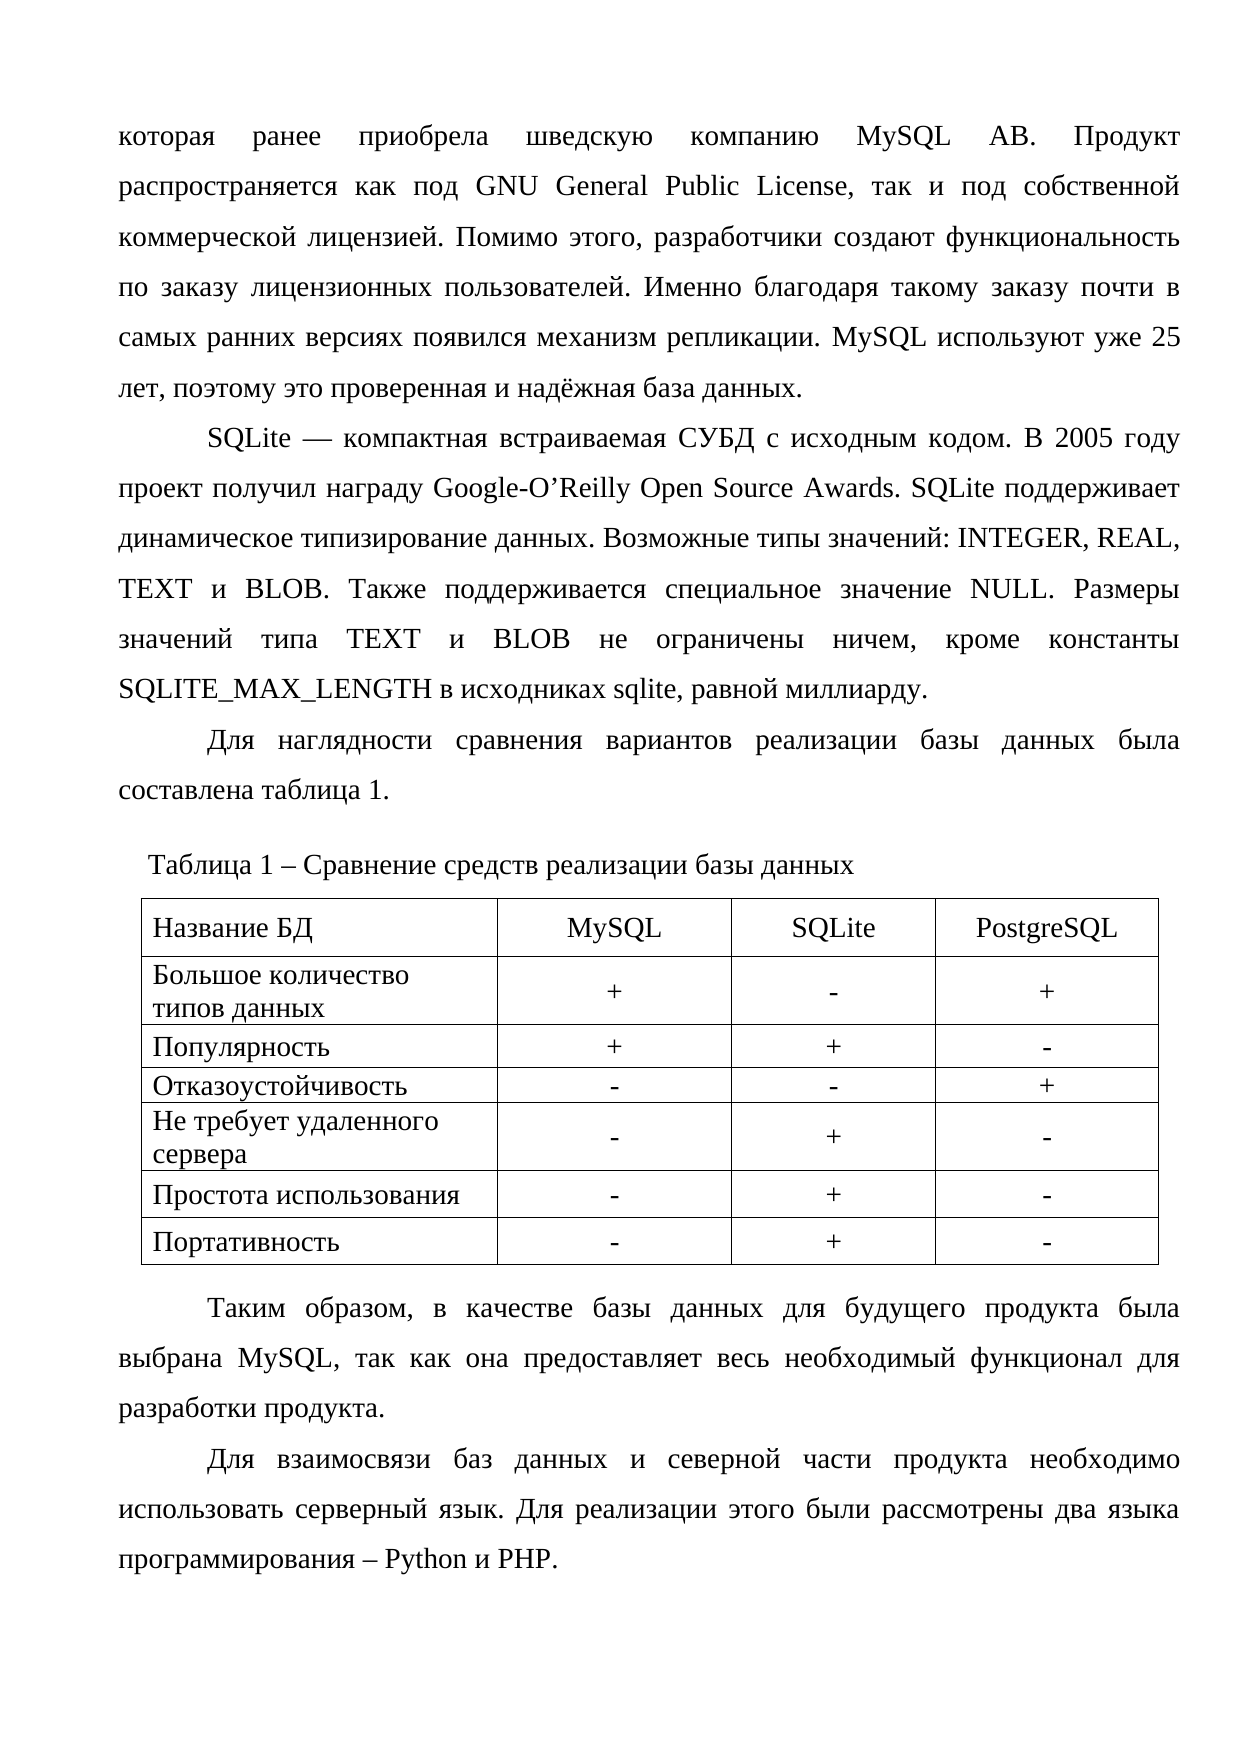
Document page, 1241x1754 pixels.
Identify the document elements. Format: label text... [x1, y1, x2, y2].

table_header Название БД [142, 899, 497, 956]
text SQLite — компактная встраиваемая СУБД с исходным кодом. В 2005 году проект получил награду Google-O’Reilly Open Source Awards. SQLite поддерживает динамическое типизирование данных. Возможные типы значений: INTEGER, REAL, TEXT и BLOB. Также поддерживается специальное значение NULL. Размеры значений типа TEXT и BLOB не ограничены ничем, кроме константы SQLITE_MAX_LENGTH в исходниках sqlite, равной миллиарду. [118, 420, 1181, 705]
table_cell + [732, 1103, 935, 1170]
text Для взаимосвязи баз данных и северной части продукта необходимо использовать серверный язык. Для реализации этого были рассмотрены два языка программирования – Python и PHP. [118, 1441, 1181, 1575]
table_cell + [732, 1025, 935, 1067]
table_cell Не требует удаленного сервера [142, 1103, 497, 1170]
table_cell - [732, 957, 935, 1024]
table_cell - [936, 1103, 1158, 1170]
table_header PostgreSQL [936, 899, 1158, 956]
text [118, 118, 1181, 403]
table_cell + [936, 957, 1158, 1024]
table_cell - [498, 1068, 731, 1102]
table_cell Популярность [142, 1025, 497, 1067]
table_cell - [936, 1171, 1158, 1217]
table_cell Отказоустойчивость [142, 1068, 497, 1102]
table_cell - [498, 1171, 731, 1217]
table_cell - [936, 1218, 1158, 1264]
text Таким образом, в качестве базы данных для будущего продукта была выбрана MySQL, так как она предоставляет весь необходимый функционал для разработки продукта. [118, 1290, 1181, 1424]
table_cell + [732, 1218, 935, 1264]
table_cell - [732, 1068, 935, 1102]
table_cell Простота использования [142, 1171, 497, 1217]
table_cell + [498, 957, 731, 1024]
table_cell Большое количество типов данных [142, 957, 497, 1024]
table_header SQLite [732, 899, 935, 956]
table_cell - [936, 1025, 1158, 1067]
table_cell + [936, 1068, 1158, 1102]
table_cell + [498, 1025, 731, 1067]
table_cell Портативность [142, 1218, 497, 1264]
text Для наглядности сравнения вариантов реализации базы данных была составлена таблица 1. [118, 722, 1181, 806]
table_cell - [498, 1103, 731, 1170]
table_cell - [498, 1218, 731, 1264]
table_cell + [732, 1171, 935, 1217]
table_header MySQL [498, 899, 731, 956]
text Таблица 1 – Сравнение средств реализации базы данных [118, 847, 1181, 881]
